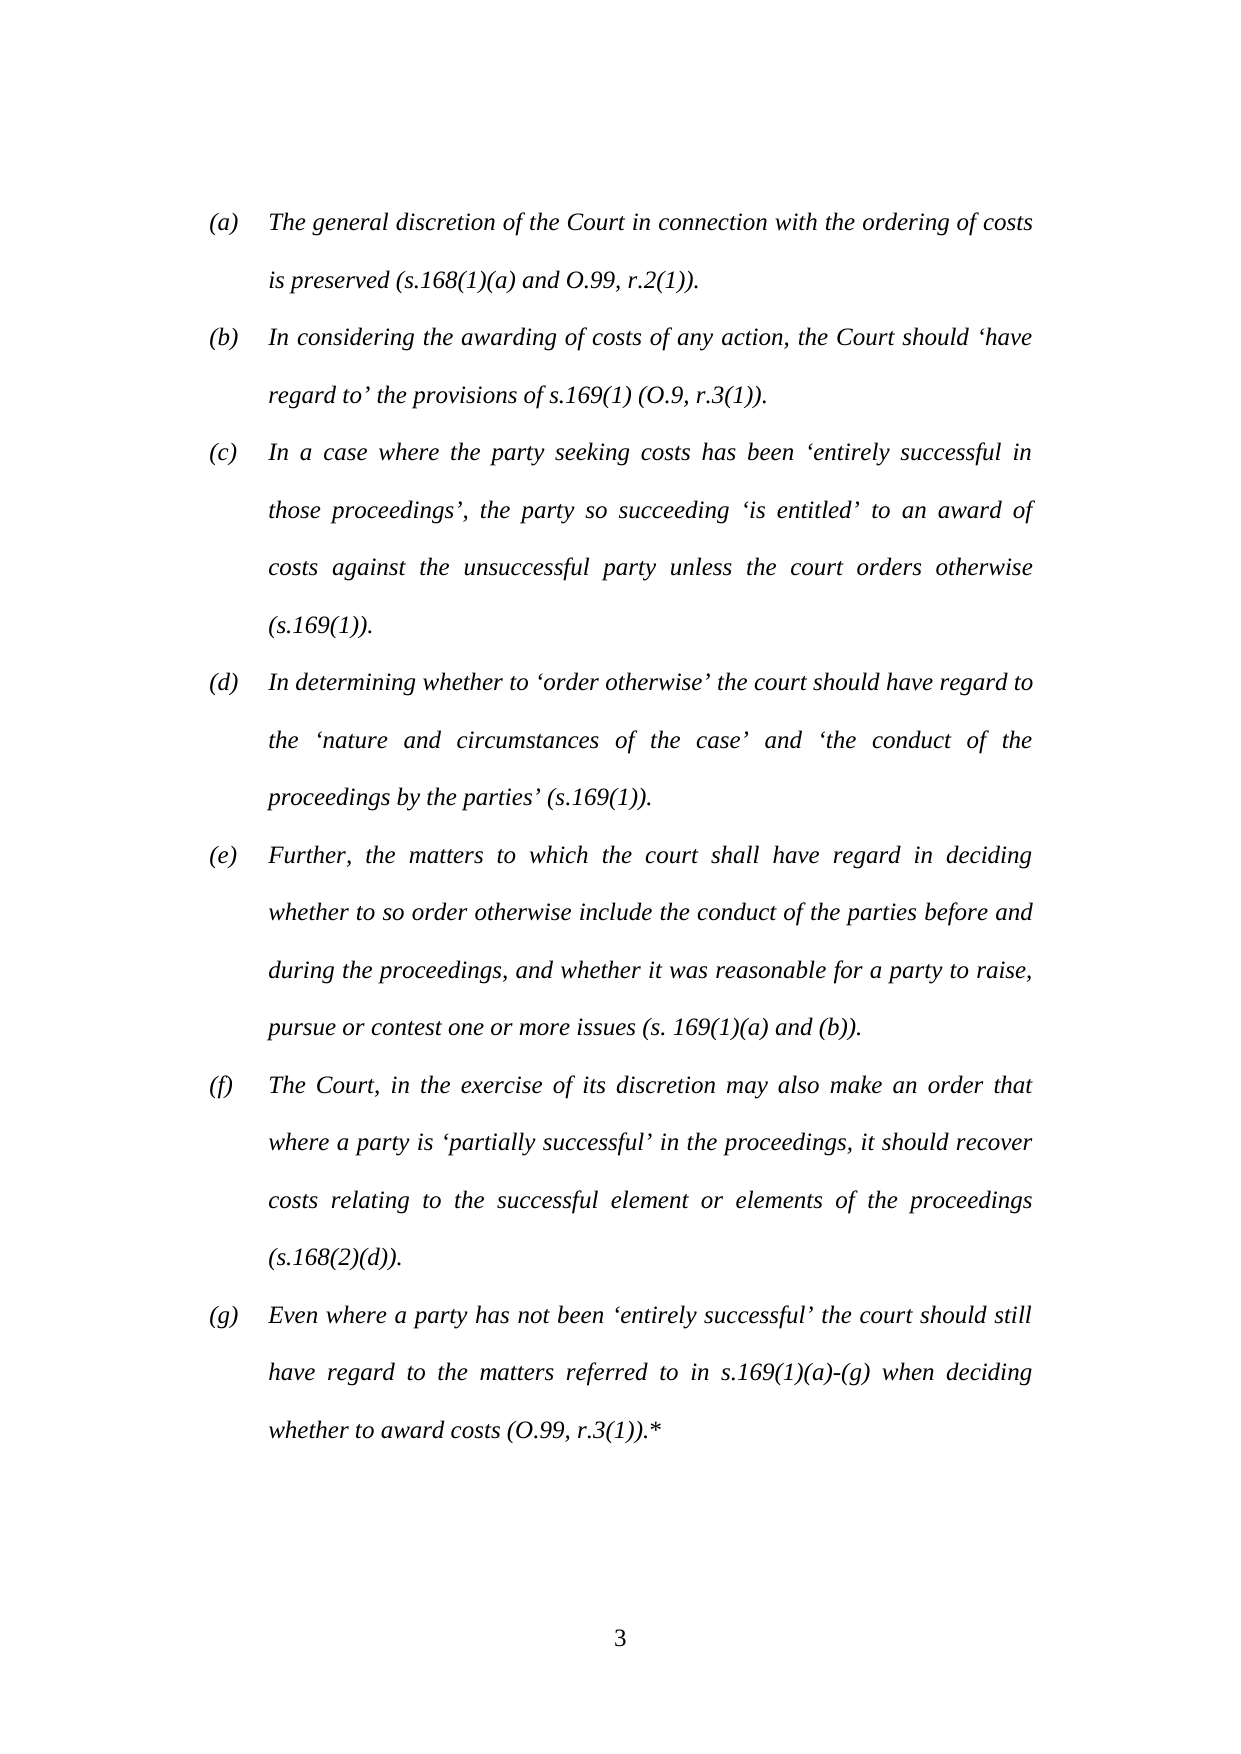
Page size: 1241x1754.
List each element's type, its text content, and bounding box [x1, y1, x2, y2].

text (c) In a case where the party seeking costs has been ‘entirely successful in those proceedings’, the party so succeeding ‘is entitled’ to an award of costs against the unsuccessful party unless the court orders otherwise (s.169(1)). [209, 437, 1036, 639]
text (g) Even where a party has not been ‘entirely successful’ the court should still have regard to the matters referred to in s.169(1)(a)-(g) when deciding whether to award costs (O.99, r.3(1)).* [209, 1300, 1036, 1444]
text (b) In considering the awarding of costs of any action, the Court should ‘have regard to’ the provisions of s.169(1) (O.9, r.3(1)). [209, 322, 1036, 409]
text (d) In determining whether to ‘order otherwise’ the court should have regard to the ‘nature and circumstances of the case’ and ‘the conduct of the proceedings by the parties’ (s.169(1)). [209, 667, 1036, 811]
text (e) Further, the matters to which the court shall have regard in deciding whether to so order otherwise include the conduct of the parties before and during the proceedings, and whether it was reasonable for a party to raise, pursue or contest one or more issues (s. 169(1)(a) and (b)). [209, 840, 1036, 1041]
text (f) The Court, in the exercise of its discretion may also make an order that where a party is ‘partially successful’ in the proceedings, it should recover costs relating to the successful element or elements of the proceedings (s.168(2)(d)). [209, 1070, 1036, 1271]
text (a) The general discretion of the Court in connection with the ordering of costs is preserved (s.168(1)(a) and O.99, r.2(1)). [209, 207, 1036, 294]
